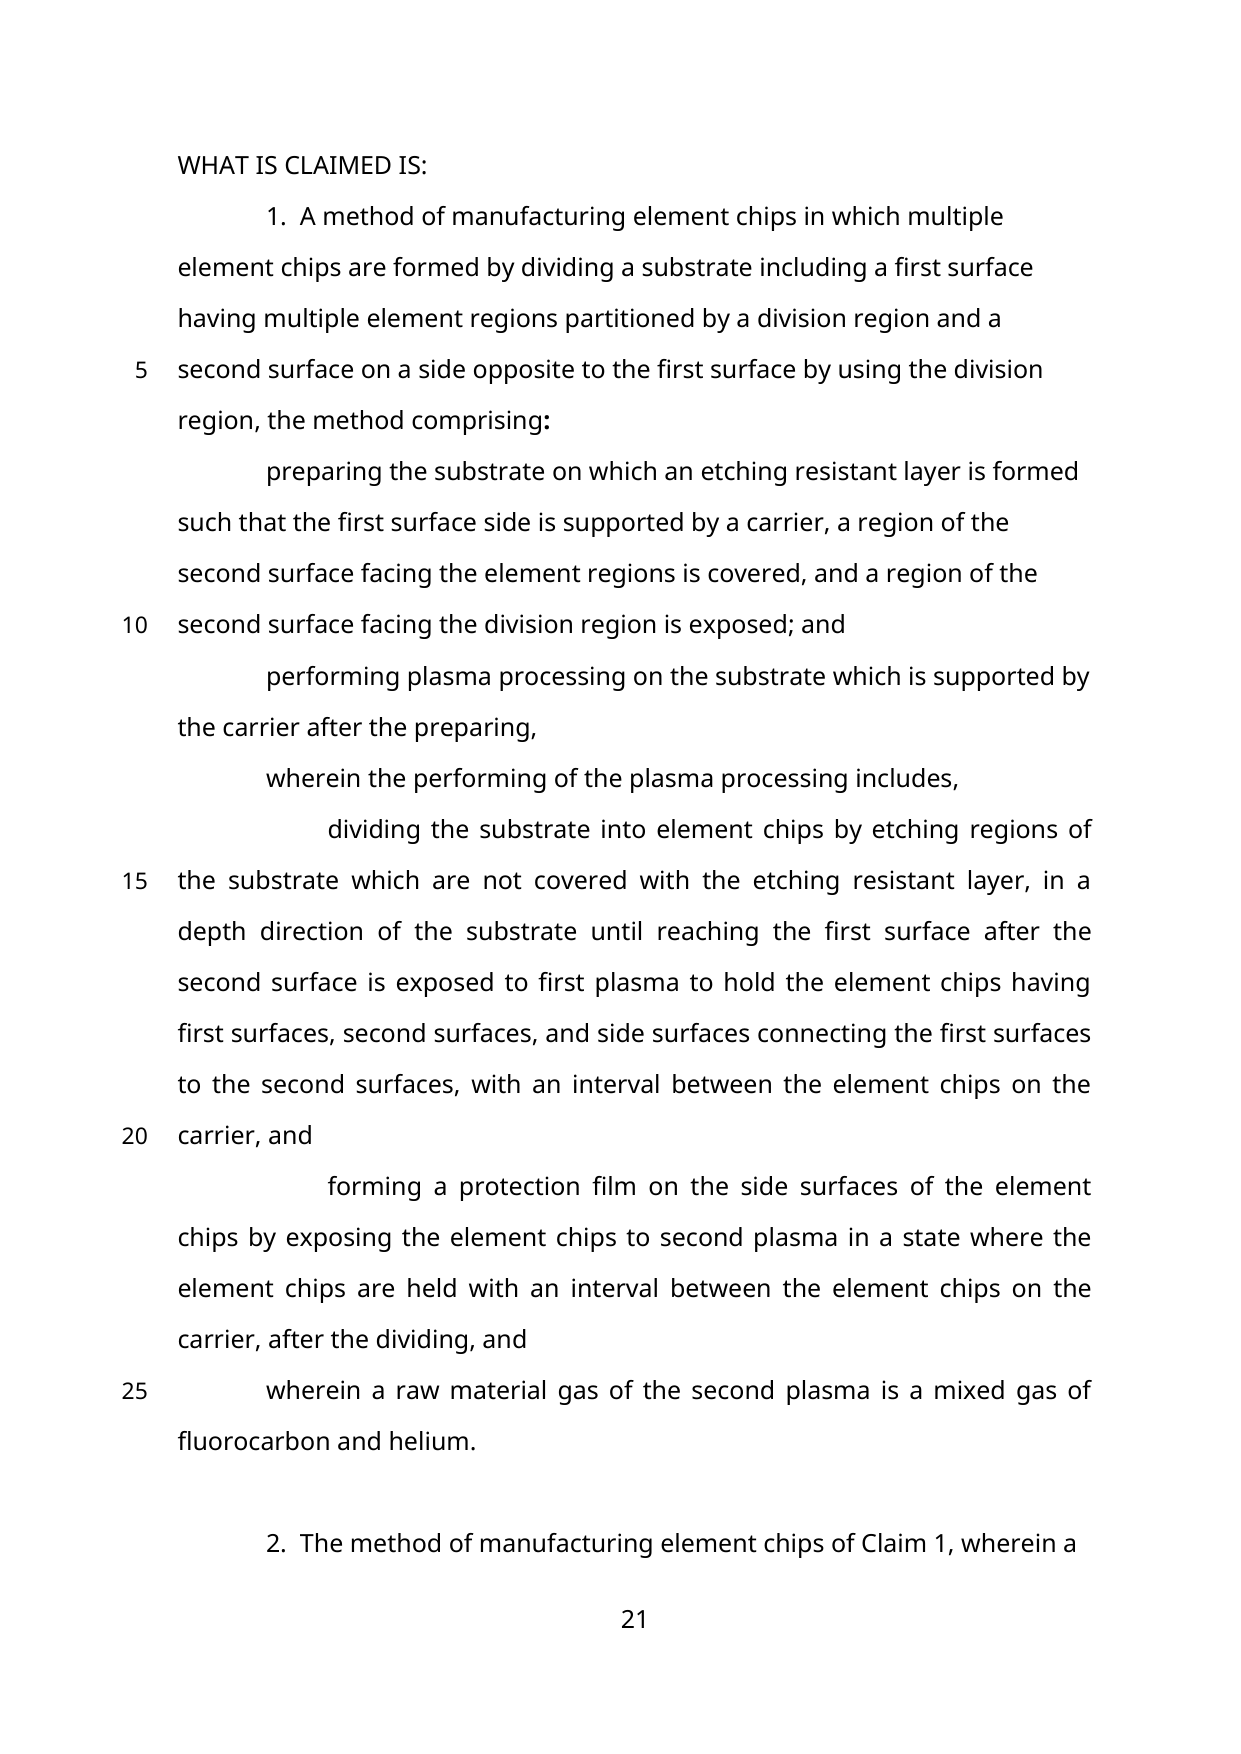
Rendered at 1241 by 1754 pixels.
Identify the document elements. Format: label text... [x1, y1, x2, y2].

text 1. A method of manufacturing element chips in which multiple element chips are formed by dividing a substrate including a first surface having multiple element regions partitioned by a division region and a second surface on a side opposite to the first surface by using the division region, the method comprising: [177, 199, 1092, 437]
text WHAT IS CLAIMED IS: [177, 148, 1092, 182]
text preparing the substrate on which an etching resistant layer is formed such that the first surface side is supported by a carrier, a region of the second surface facing the element regions is covered, and a region of the second surface facing the division region is exposed; and [177, 454, 1092, 641]
text forming a protection film on the side surfaces of the element chips by exposing the element chips to second plasma in a state where the element chips are held with an interval between the element chips on the carrier, after the dividing, and [177, 1168, 1092, 1356]
text performing plasma processing on the substrate which is supported by the carrier after the preparing, [177, 658, 1092, 743]
text dividing the substrate into element chips by etching regions of the substrate which are not covered with the etching resistant layer, in a depth direction of the substrate until reaching the first surface after the second surface is exposed to first plasma to hold the element chips having first surfaces, second surfaces, and side surfaces connecting the first surfaces to the second surfaces, with an interval between the element chips on the carrier, and [177, 811, 1092, 1152]
text wherein a raw material gas of the second plasma is a mixed gas of fluorocarbon and helium. [177, 1373, 1092, 1458]
text wherein the performing of the plasma processing includes, [177, 760, 1092, 794]
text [177, 1526, 1092, 1560]
